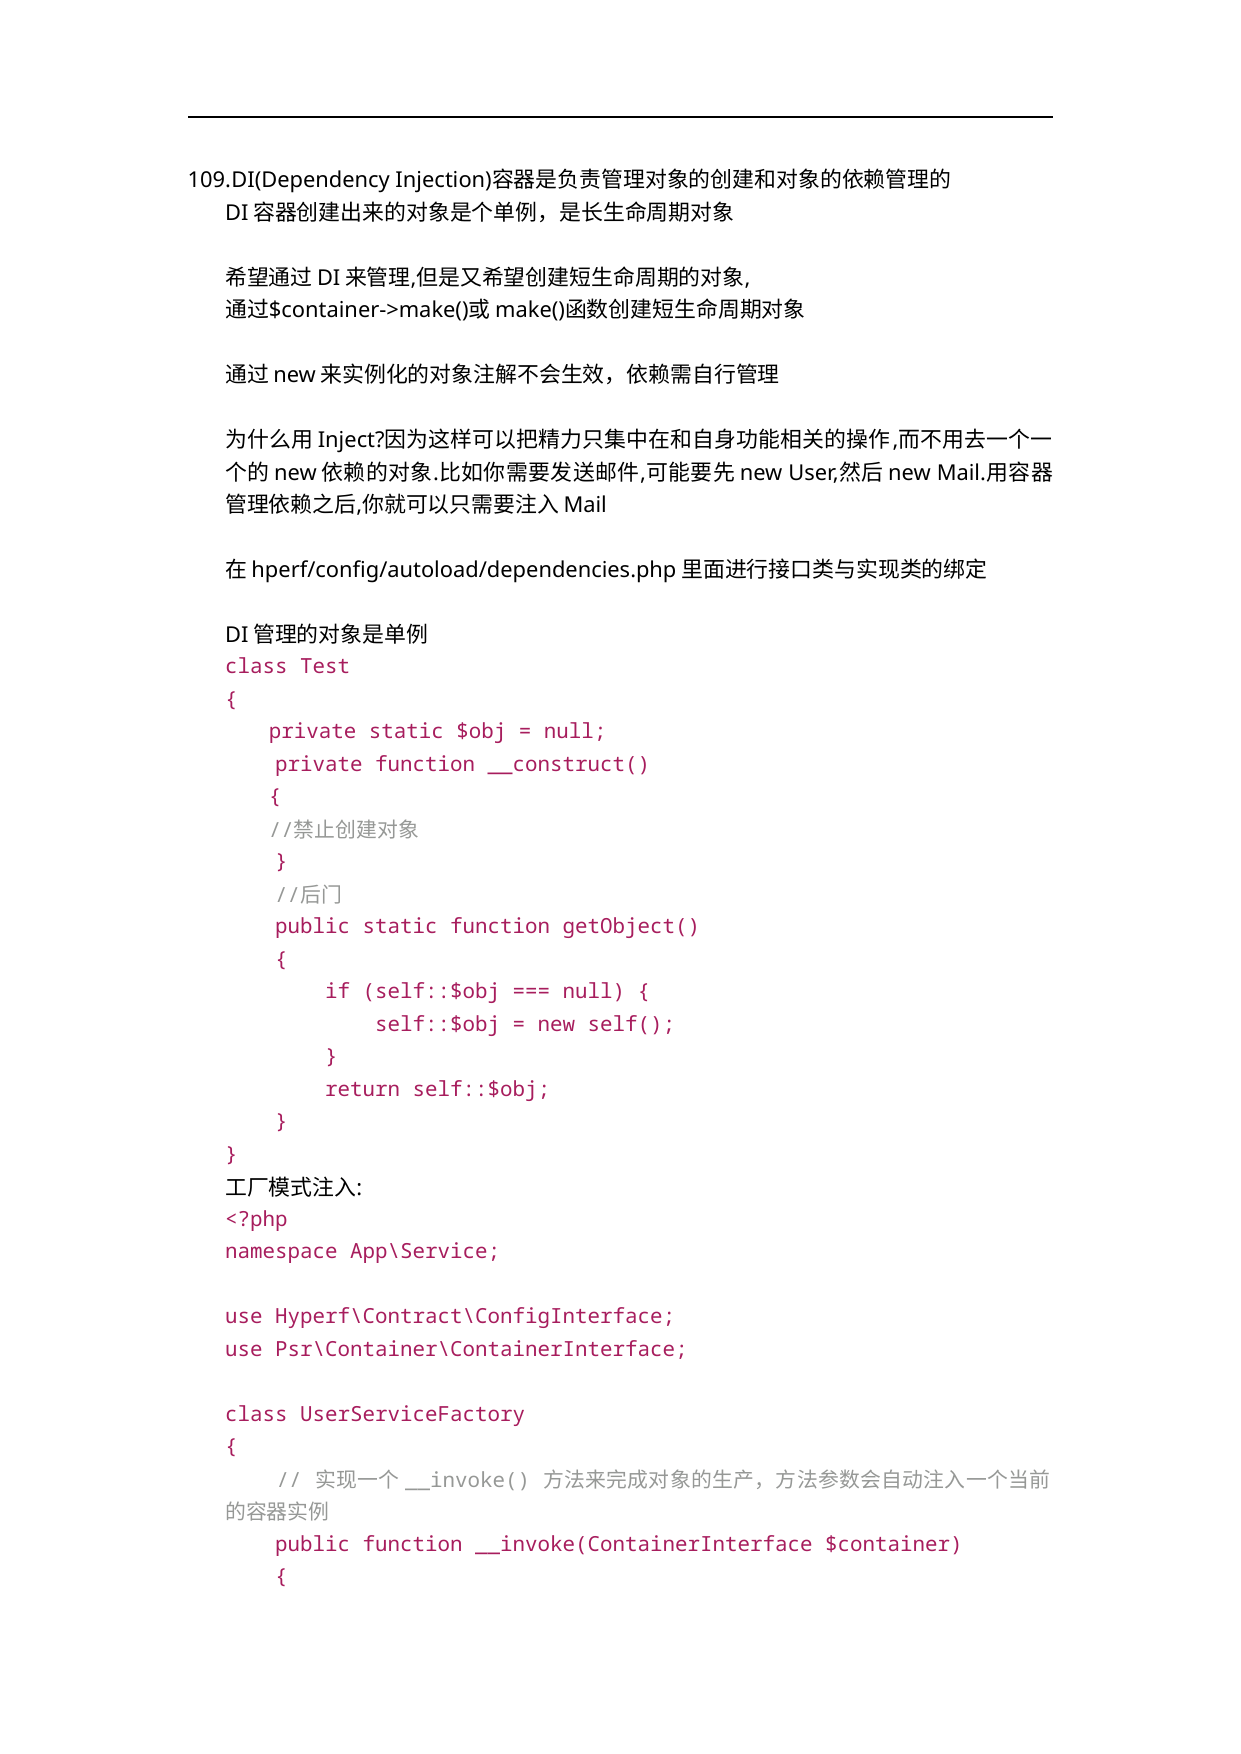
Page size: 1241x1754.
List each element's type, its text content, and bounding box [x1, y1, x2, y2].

text // 实现一个 __invoke() 方法来完成对象的生产，方法参数会自动注入一个当前的容器实例 [225, 1462, 1053, 1527]
text <?php [225, 1202, 1053, 1234]
text public static function getObject() [225, 909, 1053, 942]
list DI(Dependency Injection)容器是负责管理对象的创建和对象的依赖管理的 [187, 162, 1053, 194]
text use Psr\Container\ContainerInterface; [225, 1332, 1053, 1364]
text private function __construct() [225, 747, 1053, 779]
text } [225, 844, 1053, 877]
text public function __invoke(ContainerInterface $container) [225, 1527, 1053, 1559]
text if (self::$obj === null) { [225, 974, 1053, 1007]
text 工厂模式注入: [225, 1169, 1053, 1202]
text 在hperf/config/autoload/dependencies.php里面进行接口类与实现类的绑定 [225, 552, 1053, 584]
text { [225, 1559, 1053, 1592]
text { [225, 682, 1053, 714]
text class Test [225, 649, 1053, 682]
text 希望通过DI来管理,但是又希望创建短生命周期的对象, [225, 259, 1053, 292]
text namespace App\Service; [225, 1234, 1053, 1267]
text private static $obj = null; [225, 714, 1053, 747]
text 通过new来实例化的对象注解不会生效，依赖需自行管理 [225, 357, 1053, 389]
text } [225, 1137, 1053, 1169]
text //后门 [225, 877, 1053, 909]
text //禁止创建对象 [225, 812, 1053, 844]
text return self::$obj; [225, 1072, 1053, 1104]
text 为什么用Inject?因为这样可以把精力只集中在和自身功能相关的操作,而不用去一个一个的new依赖的对象.比如你需要发送邮件,可能要先new User,然后new Mail.用容器管理依赖之后,你就可以只需要注入Mail [225, 422, 1053, 519]
text use Hyperf\Contract\ConfigInterface; [225, 1299, 1053, 1332]
text 通过$container->make()或make()函数创建短生命周期对象 [225, 292, 1053, 324]
text class UserServiceFactory [225, 1397, 1053, 1429]
text { [225, 1429, 1053, 1462]
text } [225, 1039, 1053, 1072]
text } [225, 1104, 1053, 1137]
text { [225, 779, 1053, 812]
text DI管理的对象是单例 [225, 617, 1053, 649]
text { [225, 942, 1053, 974]
text self::$obj = new self(); [225, 1007, 1053, 1039]
text DI容器创建出来的对象是个单例，是长生命周期对象 [225, 194, 1053, 227]
